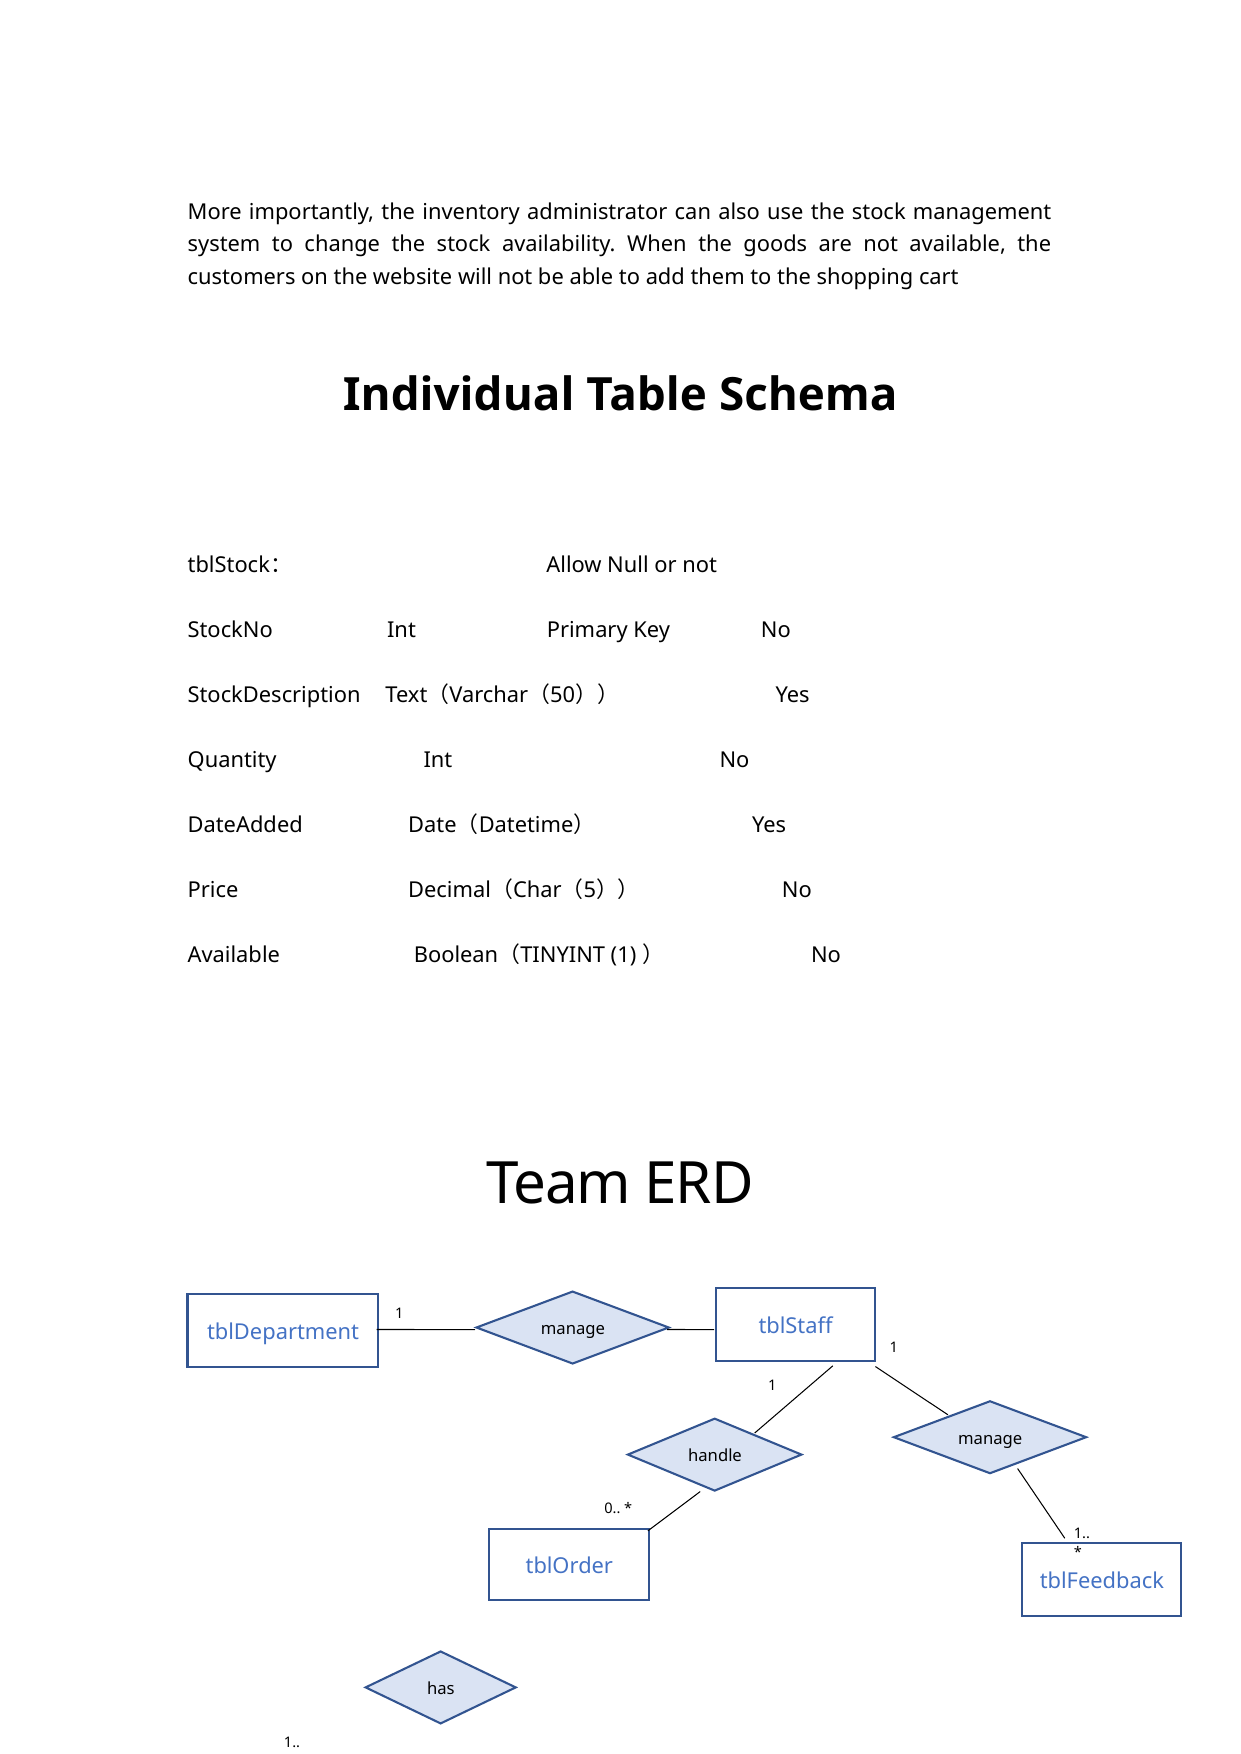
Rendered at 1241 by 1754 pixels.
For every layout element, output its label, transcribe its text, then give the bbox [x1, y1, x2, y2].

text StockDescription Text（Varchar（50）） Yes [187, 677, 1053, 710]
text StockNo Int Primary Key No [187, 612, 1053, 645]
subtitle Individual Table Schema [187, 360, 1053, 425]
text Available Boolean（TINYINT (1) ） No [187, 937, 1053, 970]
text tblStock： Allow Null or not [187, 547, 1053, 580]
text Price Decimal（Char（5）） No [187, 872, 1053, 905]
text Quantity Int No [187, 742, 1053, 775]
title Team ERD [187, 1132, 1053, 1230]
text DateAdded Date（Datetime） Yes [187, 807, 1053, 840]
text More importantly, the inventory administrator can also use the stock management system to change the stock availability. When the goods are not available, the customers on the website will not be able to add them to the shopping cart [187, 194, 1053, 292]
